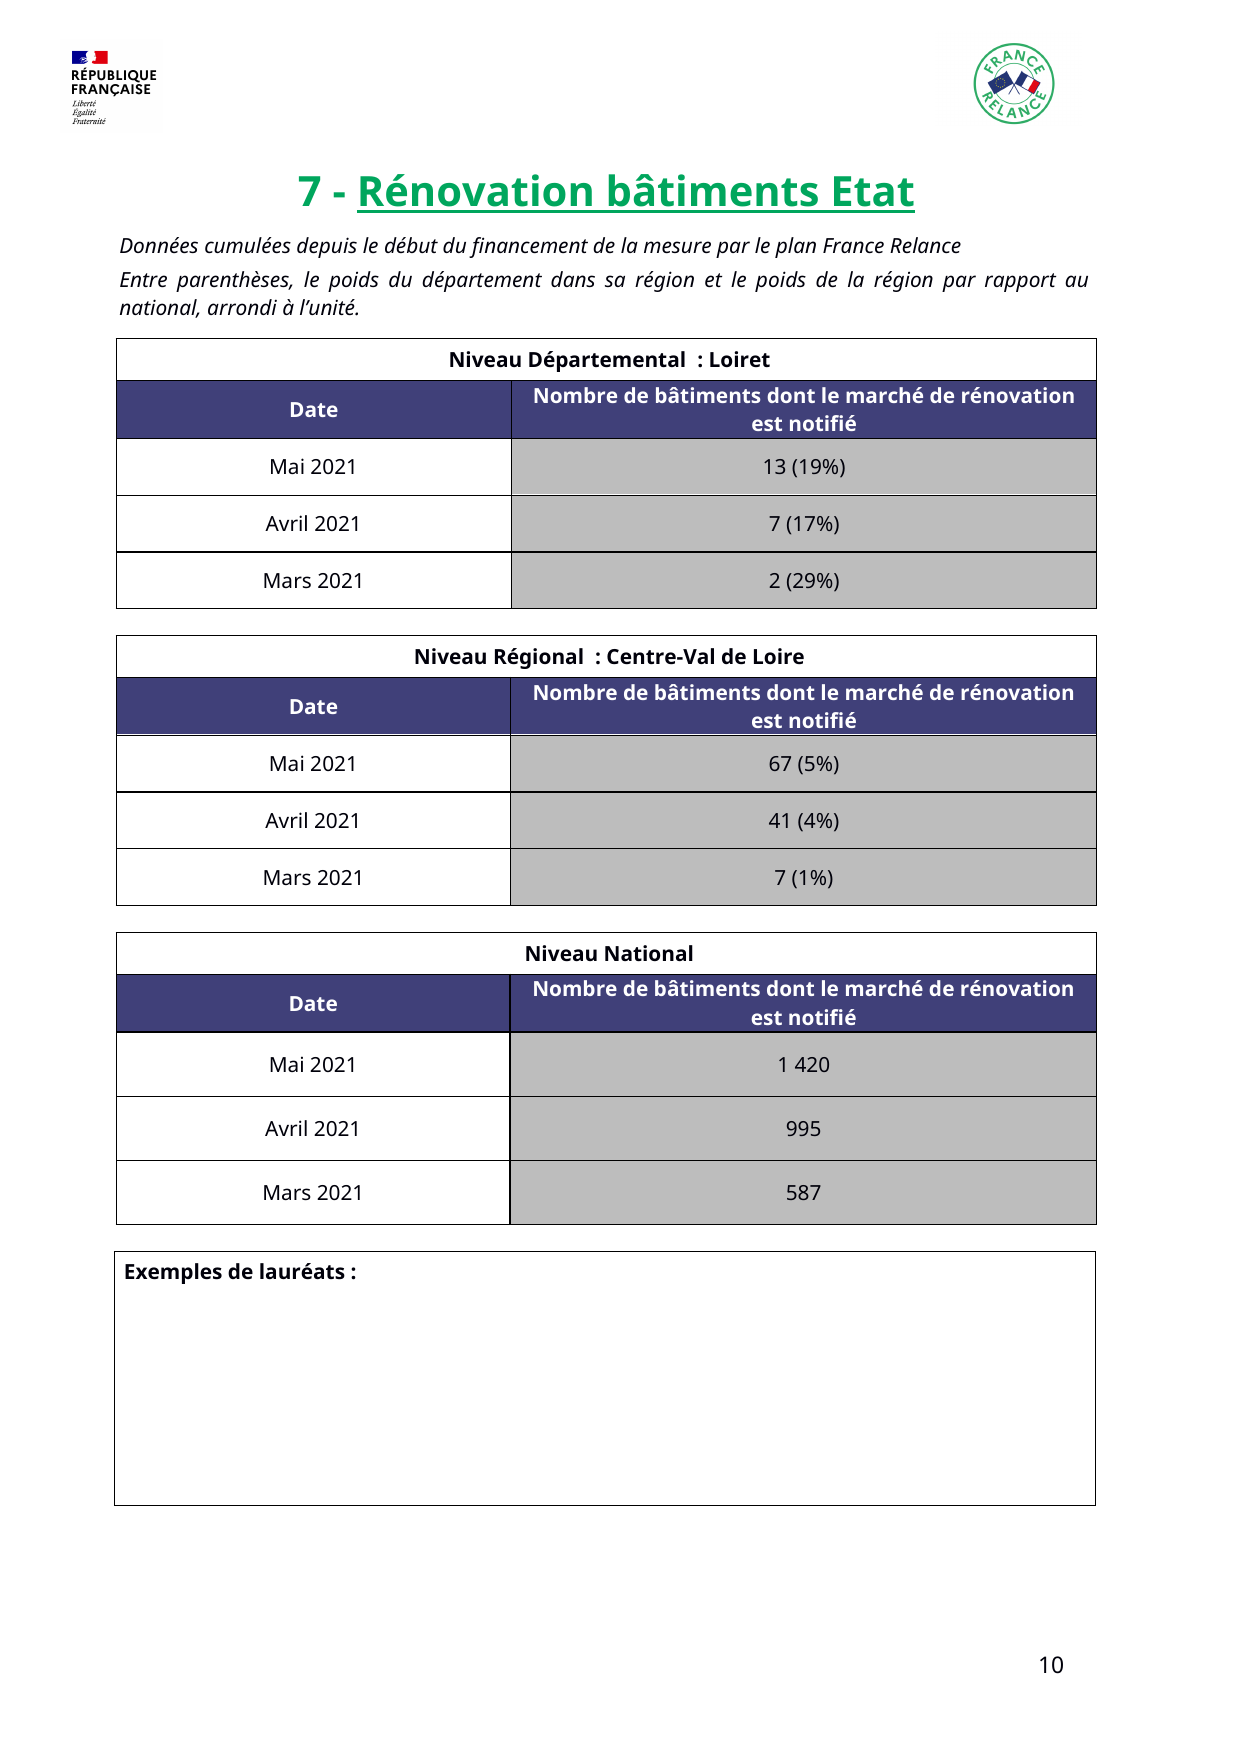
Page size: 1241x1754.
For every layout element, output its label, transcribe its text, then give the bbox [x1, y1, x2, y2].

table_cell Mai 2021 [117, 439, 511, 494]
table_header Niveau Départemental : Loiret [117, 339, 1096, 380]
text Données cumulées depuis le début du financement de la mesure par le plan France Relance [119, 231, 1094, 260]
table_cell 1 420 [511, 1033, 1096, 1096]
table_cell Avril 2021 [117, 793, 510, 848]
table_cell 13 (19%) [512, 439, 1096, 494]
table_cell 2 (29%) [512, 553, 1096, 608]
table_cell Mars 2021 [117, 1161, 509, 1224]
table_cell 41 (4%) [511, 793, 1096, 848]
text Entre parenthèses, le poids du département dans sa région et le poids de la région par rapport au national, arrondi à l’unité. [119, 265, 1094, 322]
table_cell Mai 2021 [117, 1033, 509, 1096]
table_cell 7 (1%) [511, 849, 1096, 905]
table_cell Date [117, 975, 509, 1031]
table_header Niveau Régional : Centre-Val de Loire [117, 636, 1096, 677]
table_cell Nombre de bâtiments dont le marché de rénovation est notifié [511, 678, 1096, 734]
table_cell Nombre de bâtiments dont le marché de rénovation est notifié [512, 381, 1096, 438]
picture [60, 39, 163, 133]
table_header Exemples de lauréats : [115, 1252, 1095, 1504]
table_cell 587 [511, 1161, 1096, 1224]
table_cell Date [117, 678, 510, 734]
picture [935, 31, 1082, 126]
table_header Niveau National [117, 933, 1096, 973]
table_cell Nombre de bâtiments dont le marché de rénovation est notifié [511, 975, 1096, 1031]
table_cell Mars 2021 [117, 849, 510, 905]
table_cell Date [117, 381, 511, 438]
table_cell Avril 2021 [117, 1097, 509, 1160]
table_cell 7 (17%) [512, 496, 1096, 551]
table_cell Mars 2021 [117, 553, 511, 608]
table_cell 995 [511, 1097, 1096, 1160]
table_cell Mai 2021 [117, 736, 510, 791]
table_cell Avril 2021 [117, 496, 511, 551]
table_cell 67 (5%) [511, 736, 1096, 791]
subtitle 7 - Rénovation bâtiments Etat [119, 162, 1094, 219]
